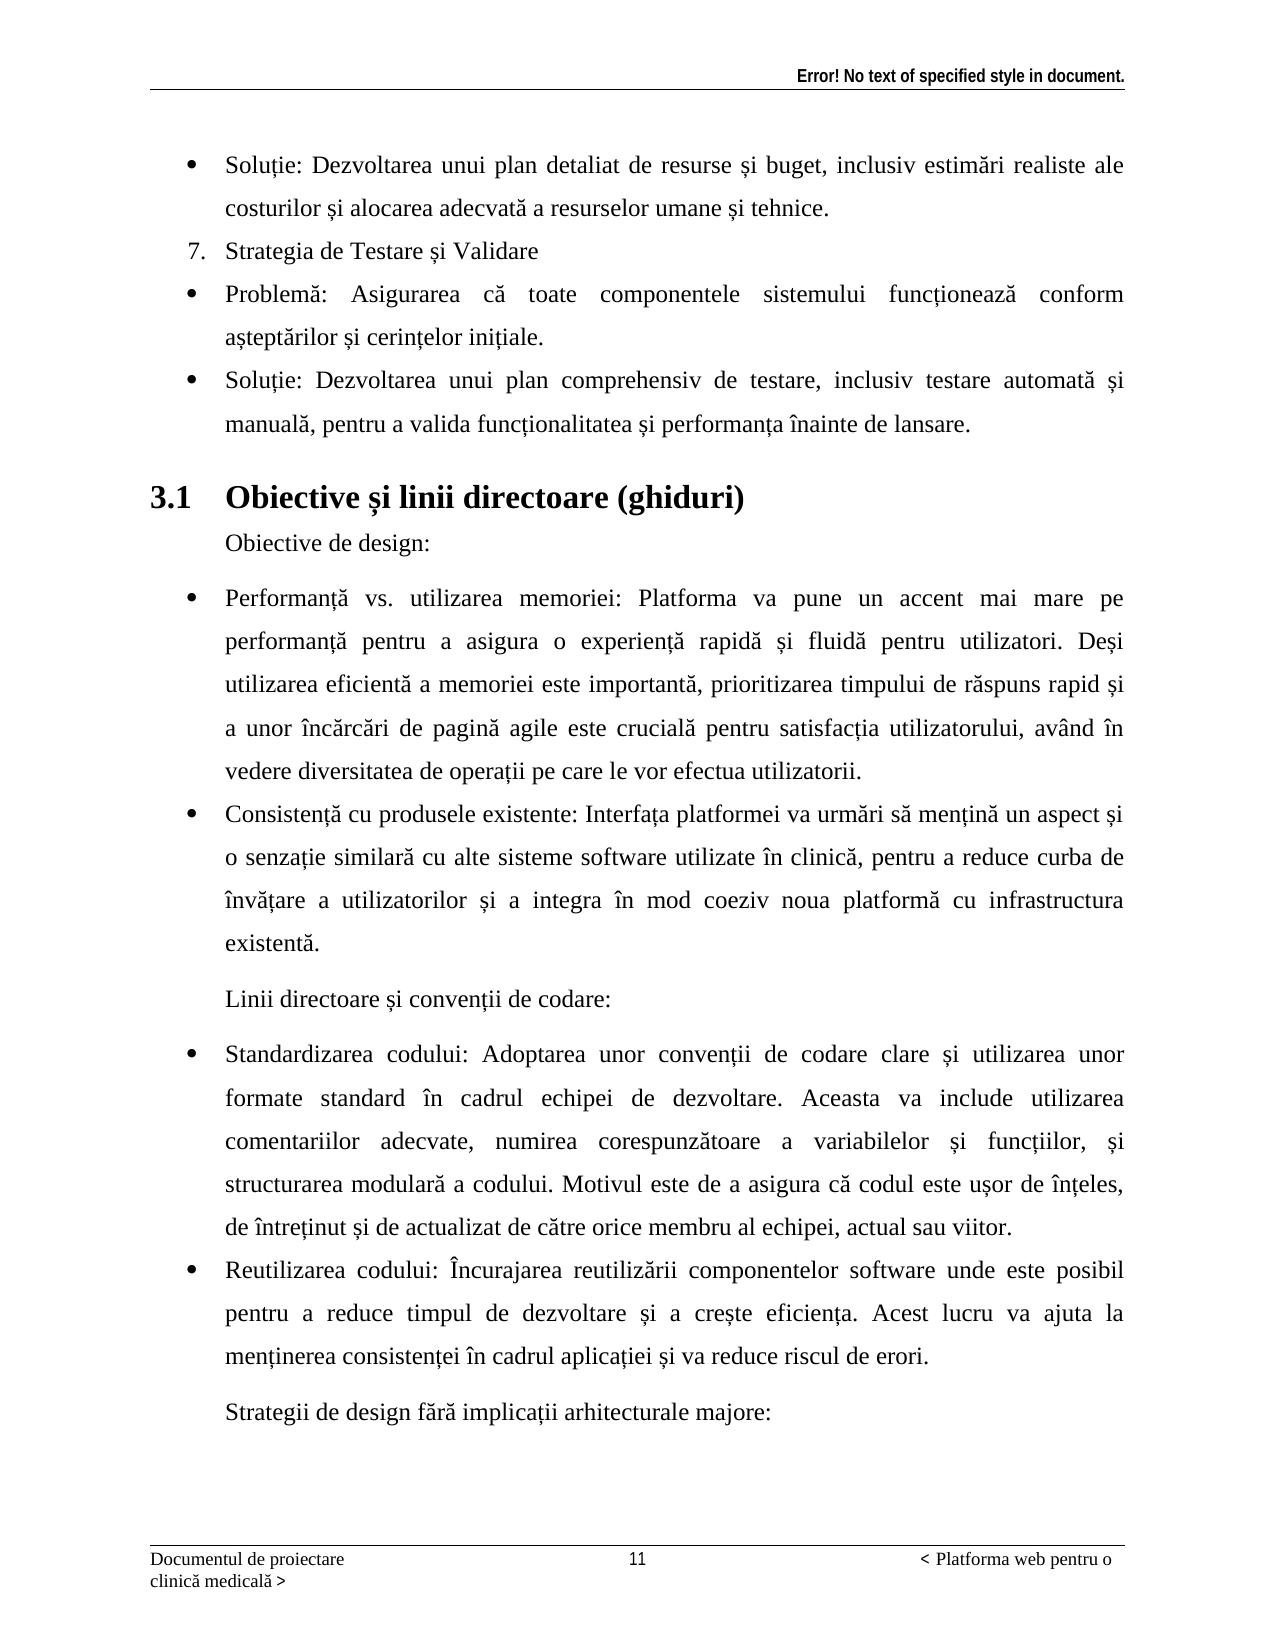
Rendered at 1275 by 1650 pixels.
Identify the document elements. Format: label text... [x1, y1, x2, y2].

list Problemă: Asigurarea că toate componentele sistemului funcționează conform așteptărilor și cerințelor inițiale. [187, 279, 1125, 351]
text Strategii de design fără implicații arhitecturale majore: [225, 1397, 1125, 1426]
list Performanță vs. utilizarea memoriei: Platforma va pune un accent mai mare pe performanță pentru a asigura o experiență rapidă și fluidă pentru utilizatori. Deși utilizarea eficientă a memoriei este importantă, prioritizarea timpului de răspuns rapid și a unor încărcări de pagină agile este crucială pentru satisfacția utilizatorului, având în vedere diversitatea de operații pe care le vor efectua utilizatorii. [187, 583, 1125, 784]
list Soluție: Dezvoltarea unui plan detaliat de resurse și buget, inclusiv estimări realiste ale costurilor și alocarea adecvată a resurselor umane și tehnice. [187, 150, 1125, 222]
list Reutilizarea codului: Încurajarea reutilizării componentelor software unde este posibil pentru a reduce timpul de dezvoltare și a crește eficiența. Acest lucru va ajuta la menținerea consistenței în cadrul aplicației și va reduce riscul de erori. [187, 1255, 1125, 1370]
list Consistență cu produsele existente: Interfața platformei va urmări să mențină un aspect și o senzație similară cu alte sisteme software utilizate în clinică, pentru a reduce curba de învățare a utilizatorilor și a integra în mod coeziv noua platformă cu infrastructura existentă. [187, 799, 1125, 957]
subtitle Obiective și linii directoare (ghiduri) [150, 477, 1125, 515]
list Soluție: Dezvoltarea unui plan comprehensiv de testare, inclusiv testare automată și manuală, pentru a valida funcționalitatea și performanța înainte de lansare. [187, 366, 1125, 437]
list Standardizarea codului: Adoptarea unor convenții de codare clare și utilizarea unor formate standard în cadrul echipei de dezvoltare. Aceasta va include utilizarea comentariilor adecvate, numirea corespunzătoare a variabilelor și funcțiilor, și structurarea modulară a codului. Motivul este de a asigura că codul este ușor de înțeles, de întreținut și de actualizat de către orice membru al echipei, actual sau viitor. [187, 1039, 1125, 1241]
text Obiective de design: [225, 528, 1125, 556]
list Strategia de Testare și Validare [187, 236, 1125, 265]
text Linii directoare și convenții de codare: [225, 984, 1125, 1013]
